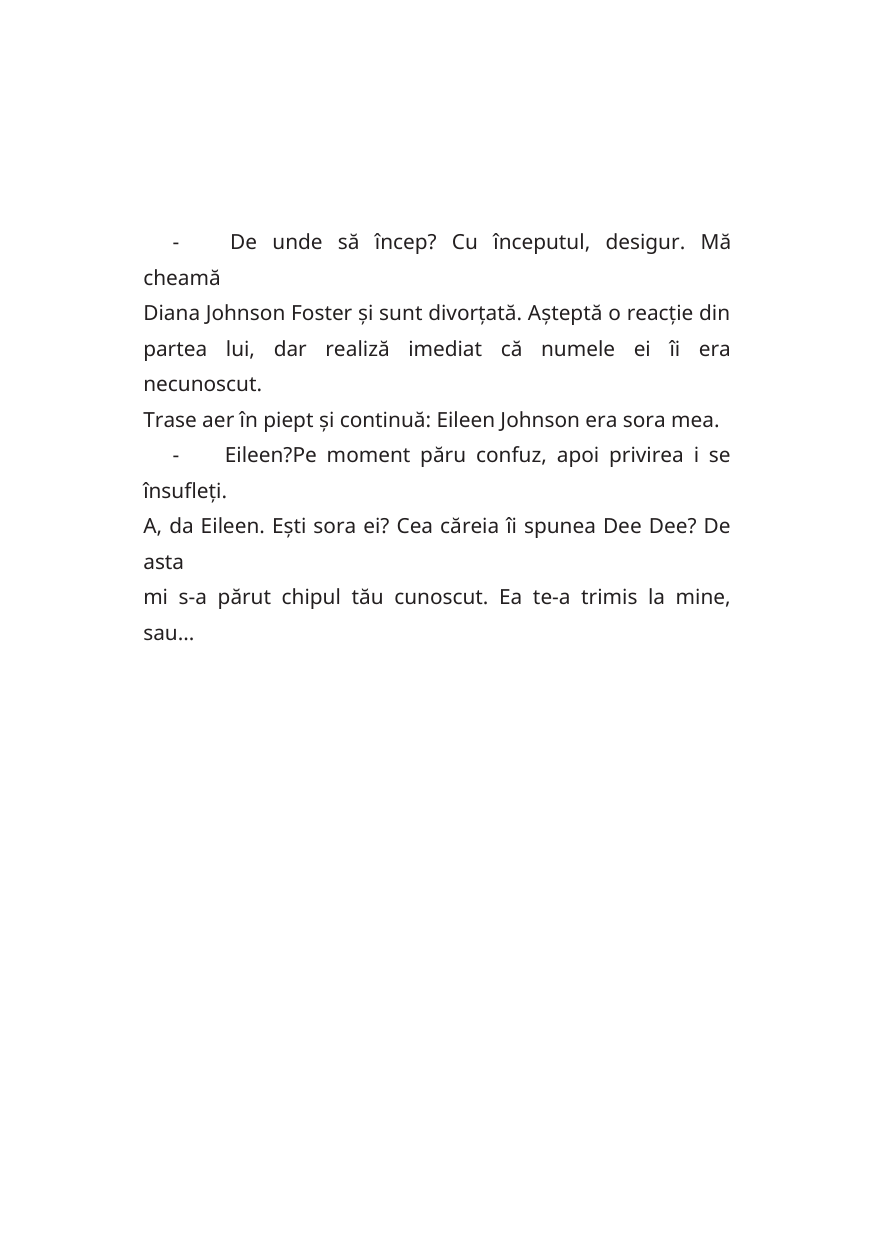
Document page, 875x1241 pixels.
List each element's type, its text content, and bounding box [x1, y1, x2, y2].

list Eileen?Pe moment păru confuz, apoi privirea i se însufleţi. A, da Eileen. Eşti sora ei? Cea căreia îi spunea Dee Dee? De asta mi s-a părut chipul tău cunoscut. Ea te-a trimis la mine, sau... [143, 434, 731, 647]
list De unde să încep? Cu începutul, desigur. Mă cheamă Diana Johnson Foster şi sunt divorţată. Aşteptă o reacţie din partea lui, dar realiză imediat că numele ei îi era necunoscut. Trase aer în piept şi continuă: Eileen Johnson era sora mea. [143, 221, 731, 434]
